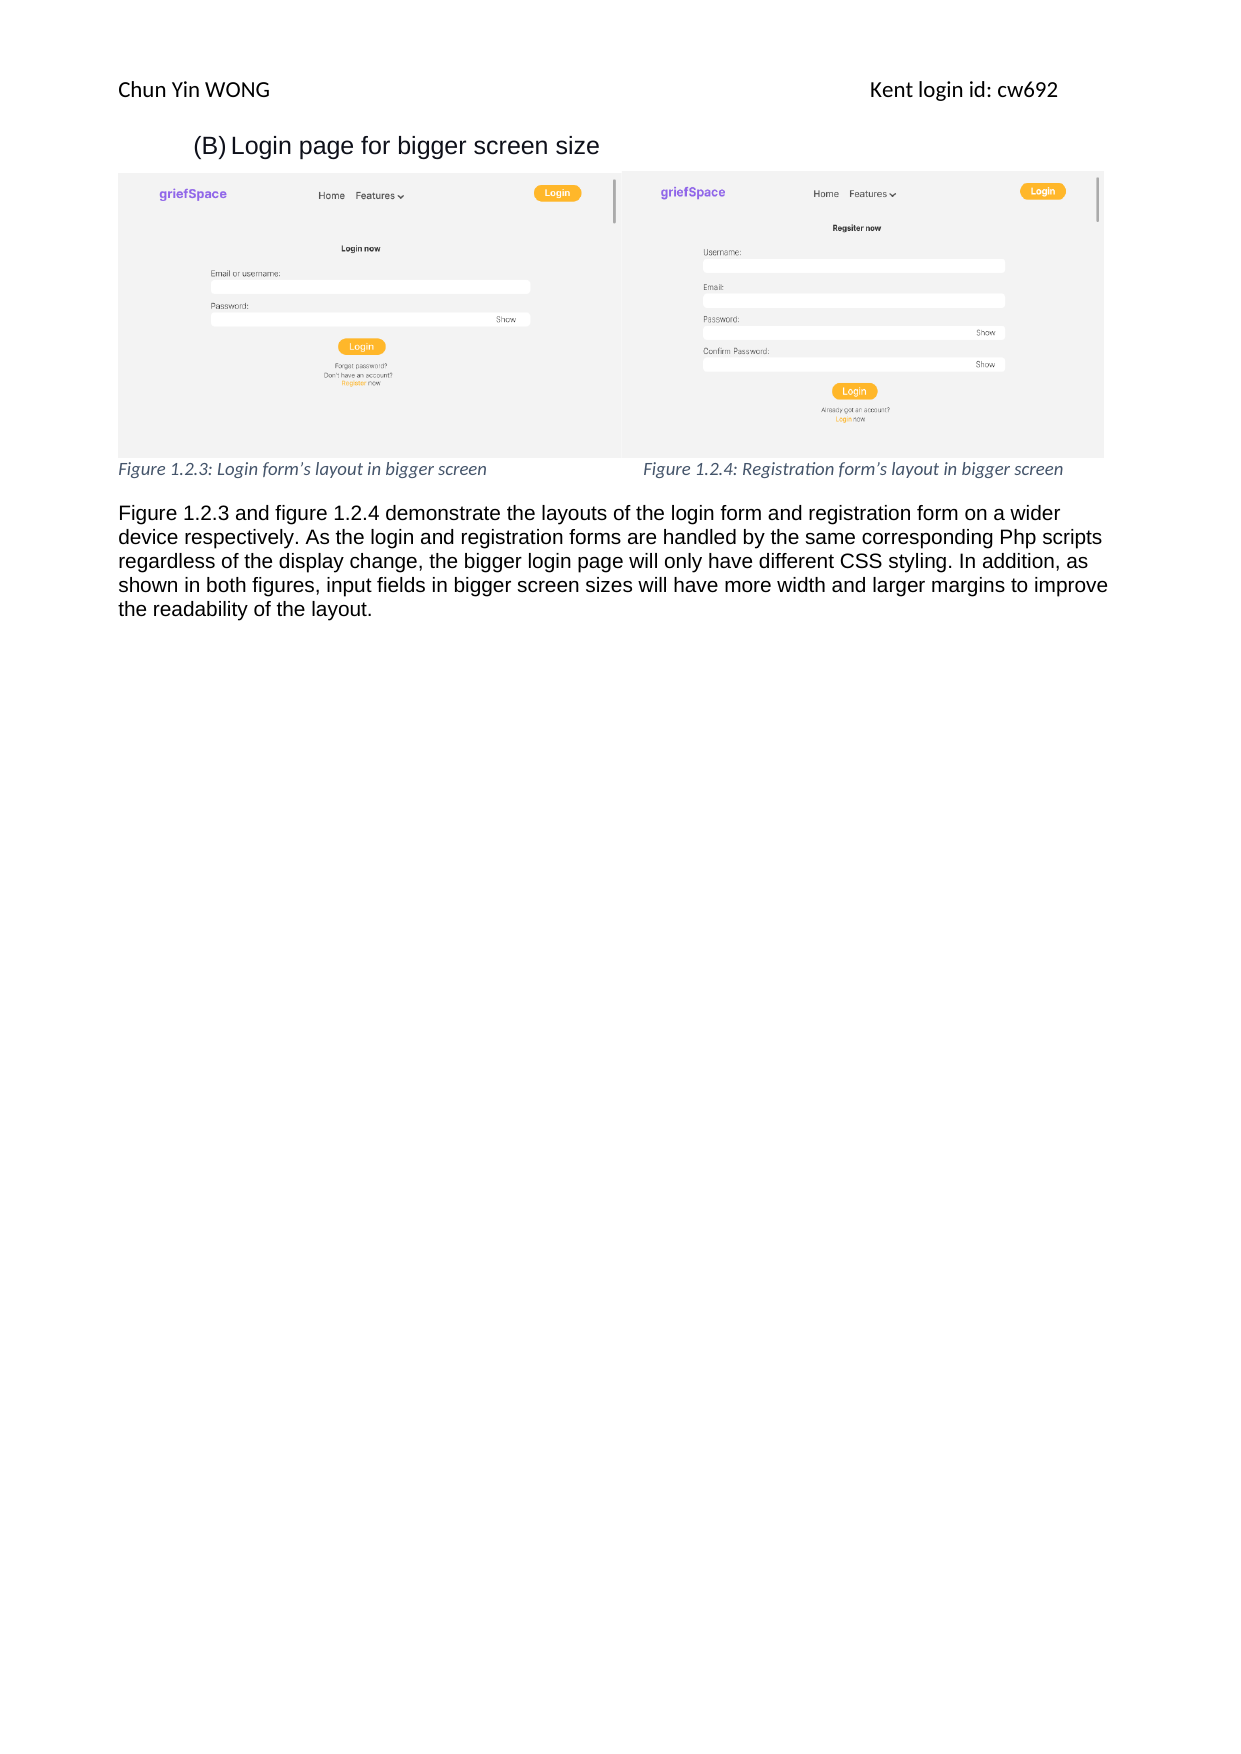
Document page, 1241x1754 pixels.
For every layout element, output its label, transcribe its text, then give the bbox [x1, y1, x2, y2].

text Figure 1.2.3: Login form’s layout in bigger screen Figure 1.2.4: Registration form’s layout in bigger screen [118, 457, 1122, 480]
list Login page for bigger screen size [193, 131, 1122, 159]
text Figure 1.2.3 and figure 1.2.4 demonstrate the layouts of the login form and registration form on a wider device respectively. As the login and registration forms are handled by the same corresponding Php scripts regardless of the display change, the bigger login page will only have different CSS styling. In addition, as shown in both figures, input fields in bigger screen sizes will have more width and larger margins to improve the readability of the layout. [118, 501, 1122, 621]
picture [118, 171, 1104, 458]
